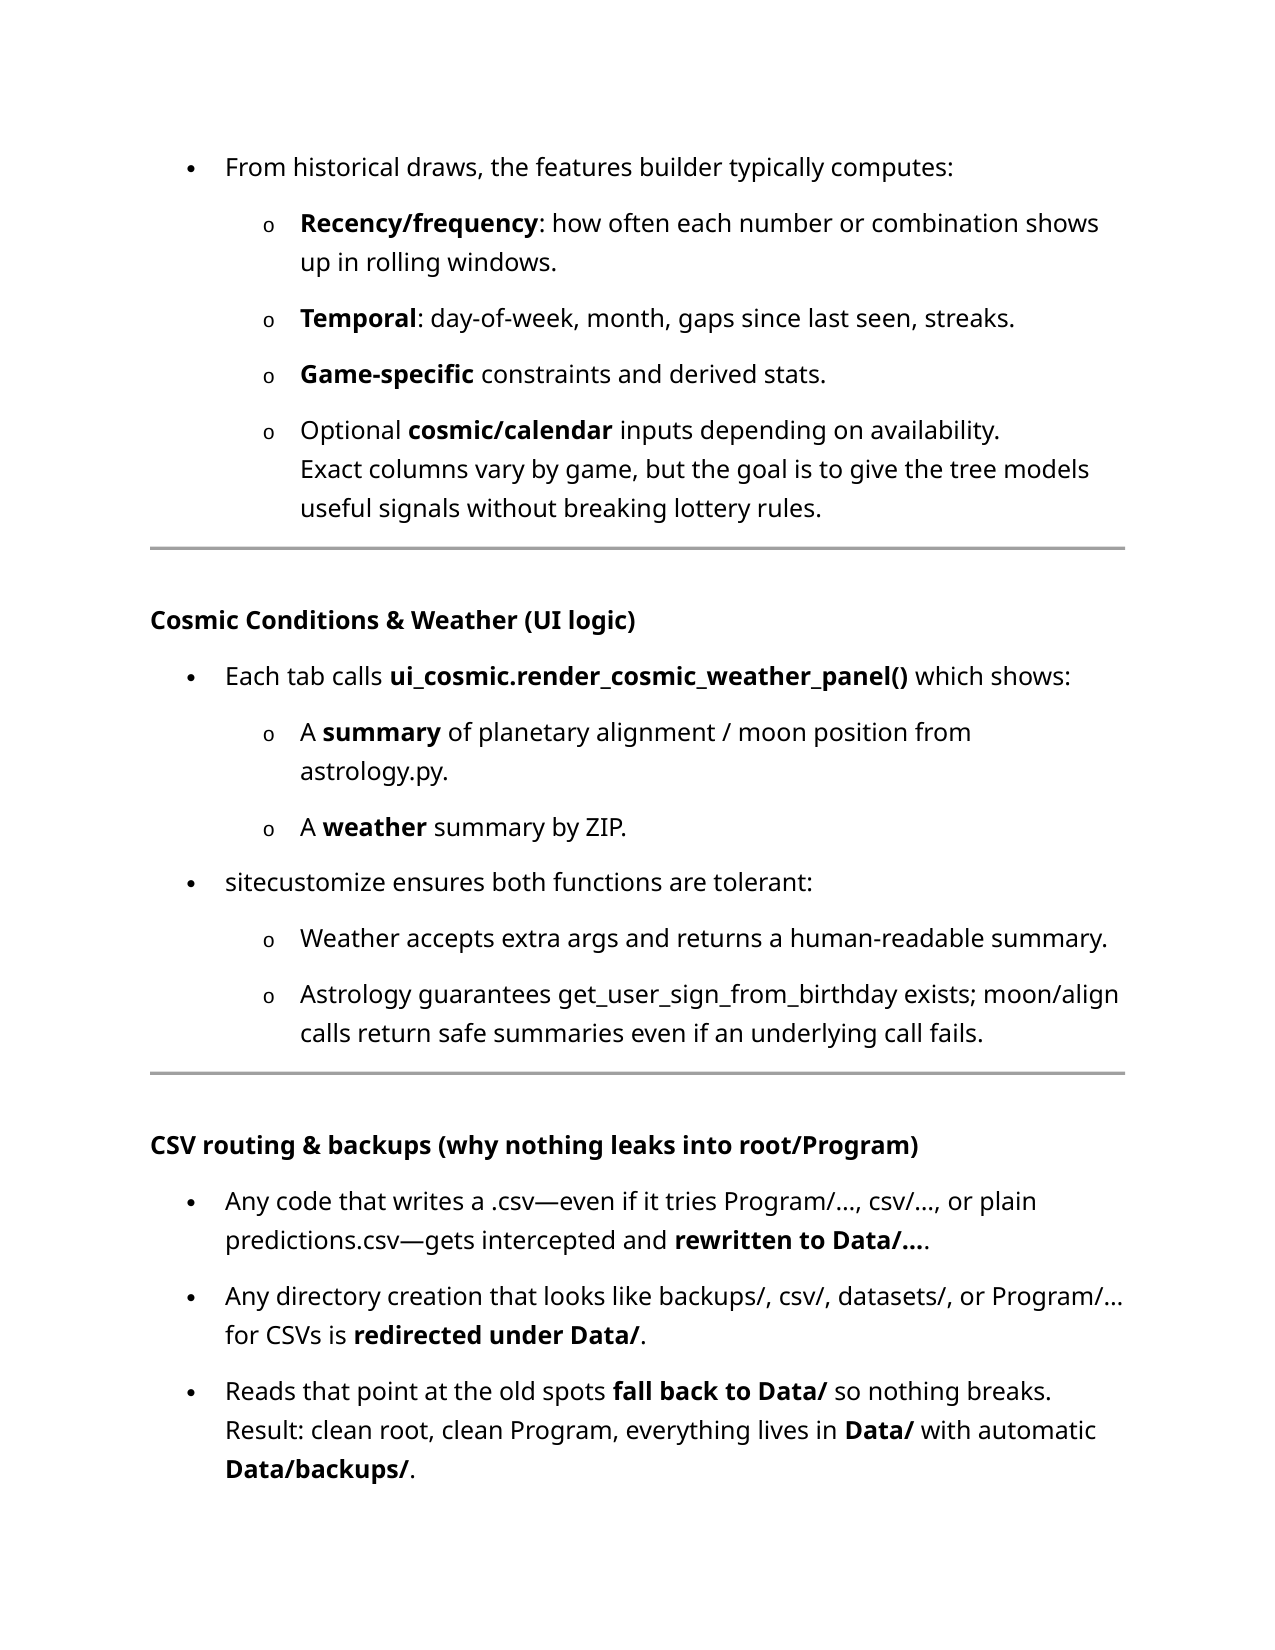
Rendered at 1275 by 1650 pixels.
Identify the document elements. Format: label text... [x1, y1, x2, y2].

list A summary of planetary alignment / moon position from astrology.py. [262, 714, 1125, 787]
list Recency/frequency: how often each number or combination shows up in rolling windows. [262, 206, 1125, 279]
list Astrology guarantees get_user_sign_from_birthday exists; moon/align calls return safe summaries even if an underlying call fails. [262, 977, 1125, 1050]
list Any code that writes a .csv—even if it tries Program/…, csv/…, or plain predictions.csv—gets intercepted and rewritten to Data/…. [187, 1183, 1125, 1257]
text CSV routing & backups (why nothing leaks into root/Program) [150, 1127, 1125, 1162]
list Any directory creation that looks like backups/, csv/, datasets/, or Program/… for CSVs is redirected under Data/. [187, 1278, 1125, 1352]
list Weather accepts extra args and returns a human-readable summary. [262, 921, 1125, 955]
list Each tab calls ui_cosmic.render_cosmic_weather_panel() which shows: [187, 658, 1125, 692]
list Reads that point at the old spots fall back to Data/ so nothing breaks. Result: clean root, clean Program, everything lives in Data/ with automatic Data/backups/. [187, 1373, 1125, 1486]
list From historical draws, the features builder typically computes: [187, 150, 1125, 184]
list Optional cosmic/calendar inputs depending on availability. Exact columns vary by game, but the goal is to give the tree models useful signals without breaking lottery rules. [262, 412, 1125, 525]
list Temporal: day-of-week, month, gaps since last seen, streaks. [262, 301, 1125, 335]
list Game-specific constraints and derived stats. [262, 357, 1125, 391]
text Cosmic Conditions & Weather (UI logic) [150, 602, 1125, 637]
list sitecustomize ensures both functions are tolerant: [187, 865, 1125, 899]
list A weather summary by ZIP. [262, 809, 1125, 843]
